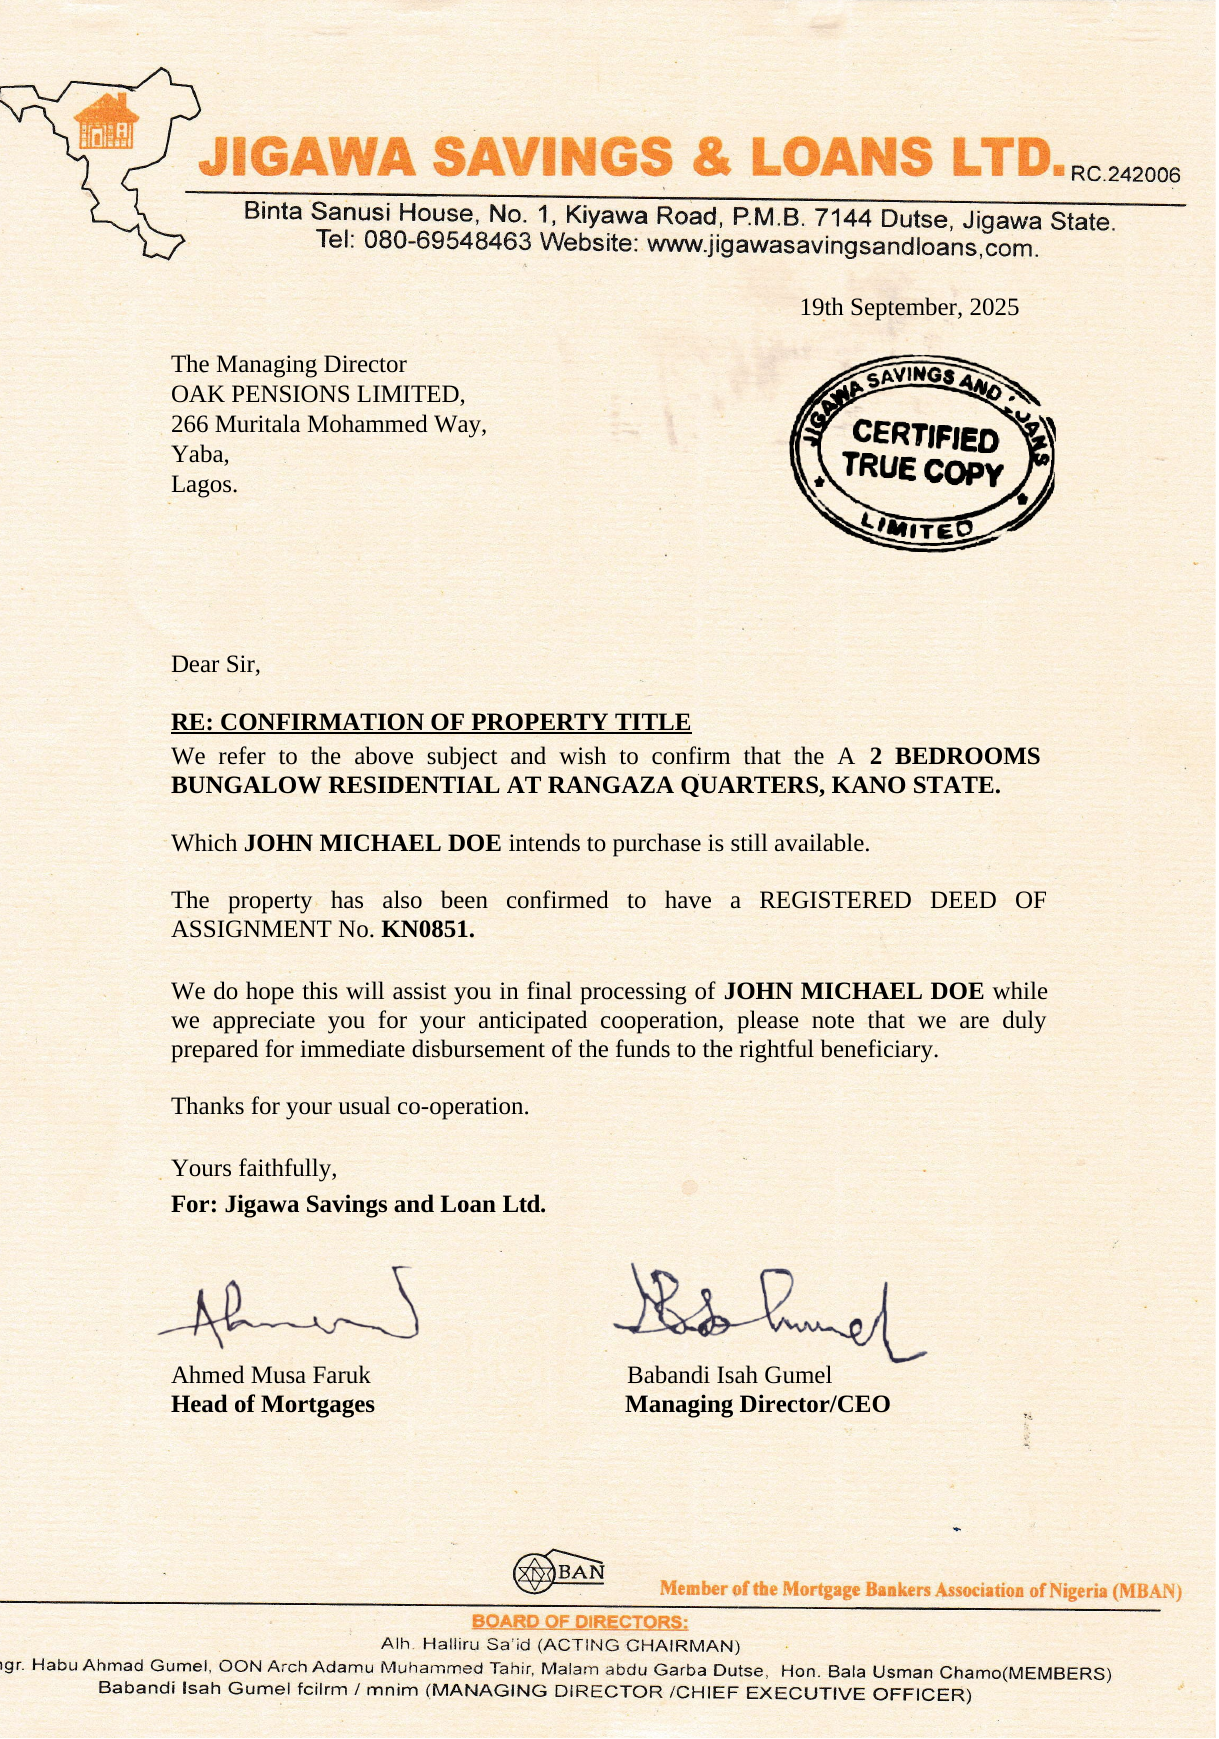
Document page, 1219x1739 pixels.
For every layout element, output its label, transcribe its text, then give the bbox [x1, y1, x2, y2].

text We do hope this will assist you in final processing of JOHN MICHAEL DOE while we appreciate you for your anticipated cooperation, please note that we are duly prepared for immediate disbursement of the funds to the rightful beneficiary. [171, 976, 1048, 1062]
subtitle For: Jigawa Savings and Loan Ltd. [171, 1186, 1048, 1219]
text Yours faithfully, [171, 1153, 544, 1182]
text 266 Muritala Mohammed Way, [171, 409, 651, 438]
title Head of Mortgages Managing Director/CEO [171, 1389, 1048, 1418]
text The property has also been confirmed to have a REGISTERED DEED OF ASSIGNMENT No. KN0851. [171, 885, 1048, 943]
text Yaba, [171, 439, 651, 468]
subtitle RE: CONFIRMATION OF PROPERTY TITLE [171, 707, 1048, 736]
title Ahmed Musa Faruk Babandi Isah Gumel [171, 1360, 1048, 1389]
text 19th September, 2025 [696, 292, 1048, 320]
text OAK PENSIONS LIMITED, [171, 379, 651, 408]
text We refer to the above subject and wish to confirm that the A 2 BEDROOMS BUNGALOW RESIDENTIAL AT RANGAZA QUARTERS, KANO STATE. [171, 741, 1041, 799]
text The Managing Director [171, 349, 651, 378]
picture [0, 0, 1216, 1738]
text Which JOHN MICHAEL DOE intends to purchase is still available. [171, 828, 1036, 856]
text Dear Sir, [171, 649, 612, 678]
text Thanks for your usual co-operation. [171, 1091, 1048, 1120]
text Lagos. [171, 469, 651, 498]
